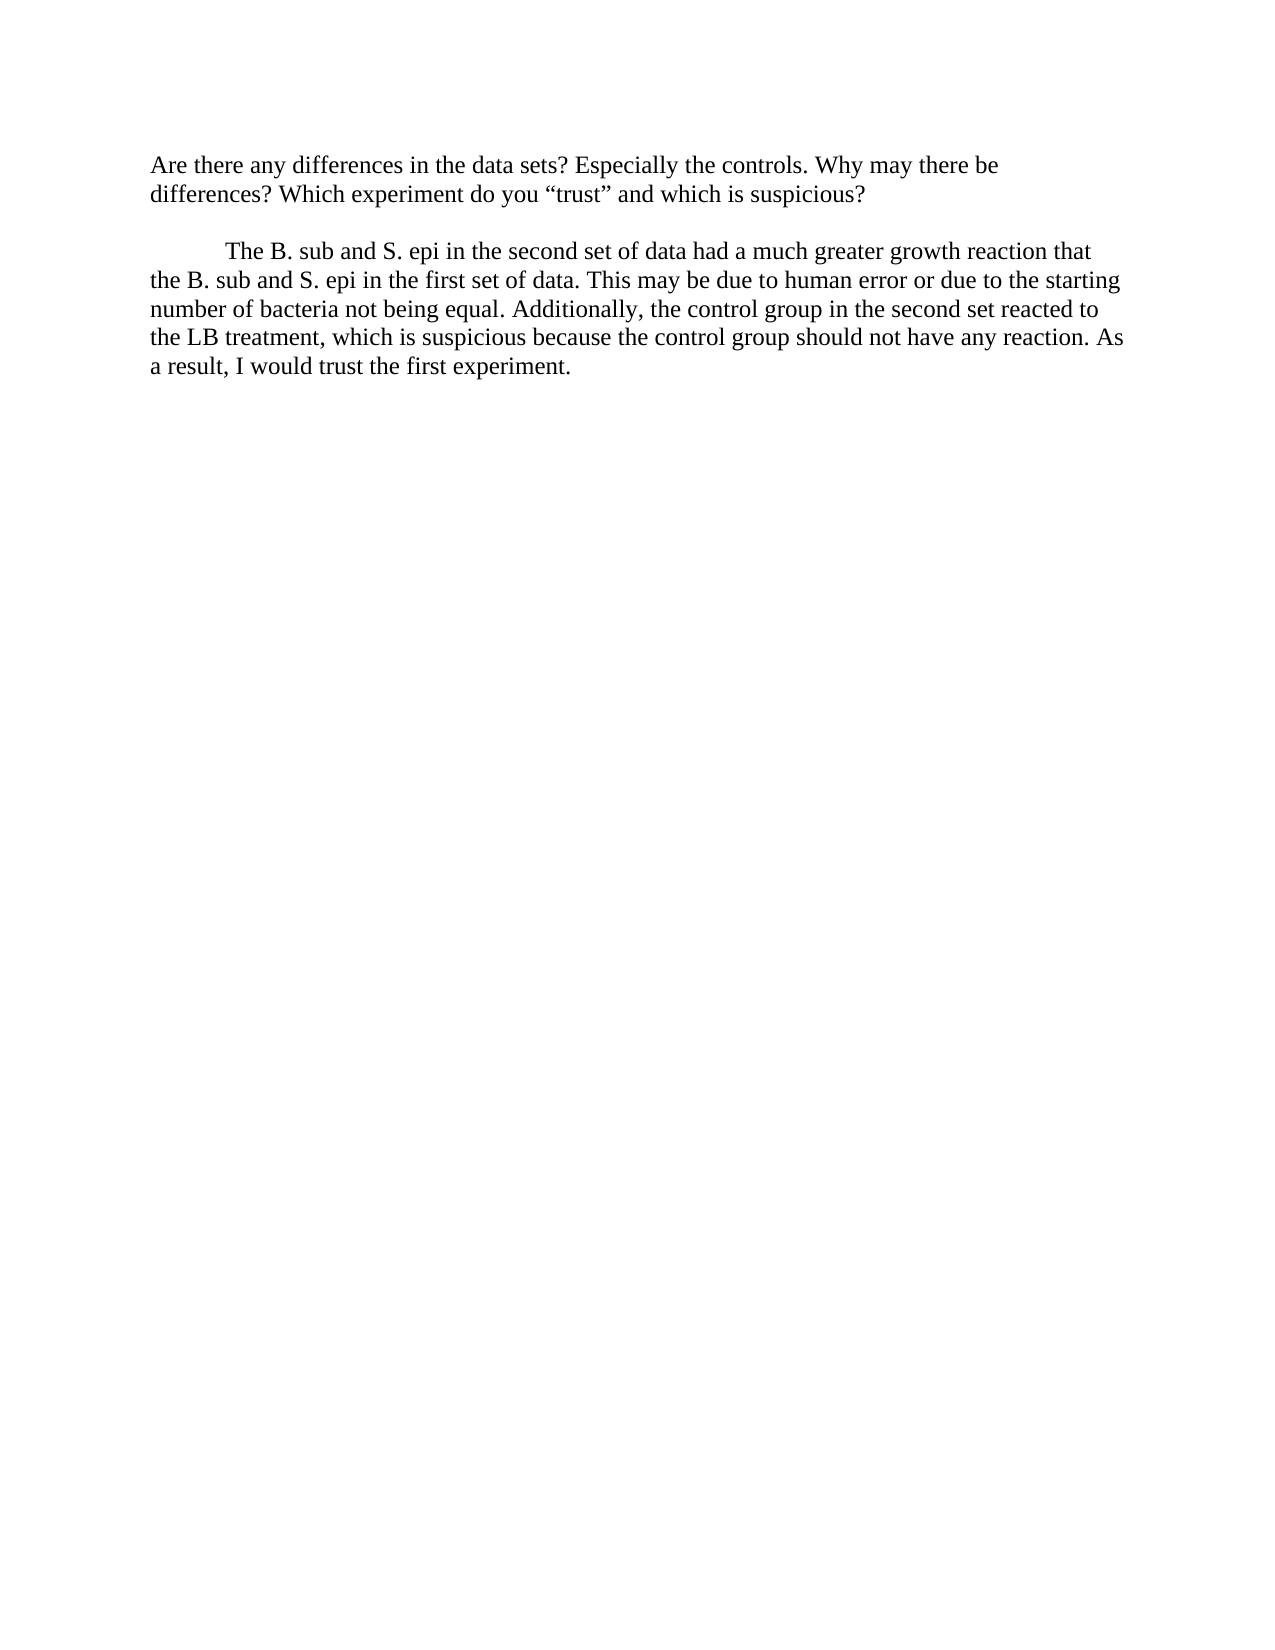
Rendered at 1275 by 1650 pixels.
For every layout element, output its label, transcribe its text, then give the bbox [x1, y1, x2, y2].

text The B. sub and S. epi in the second set of data had a much greater growth reaction that the B. sub and S. epi in the first set of data. This may be due to human error or due to the starting number of bacteria not being equal. Additionally, the control group in the second set reacted to the LB treatment, which is suspicious because the control group should not have any reaction. As a result, I would trust the first experiment. [150, 236, 1125, 380]
text Are there any differences in the data sets? Especially the controls. Why may there be differences? Which experiment do you “trust” and which is suspicious? [150, 150, 1125, 207]
